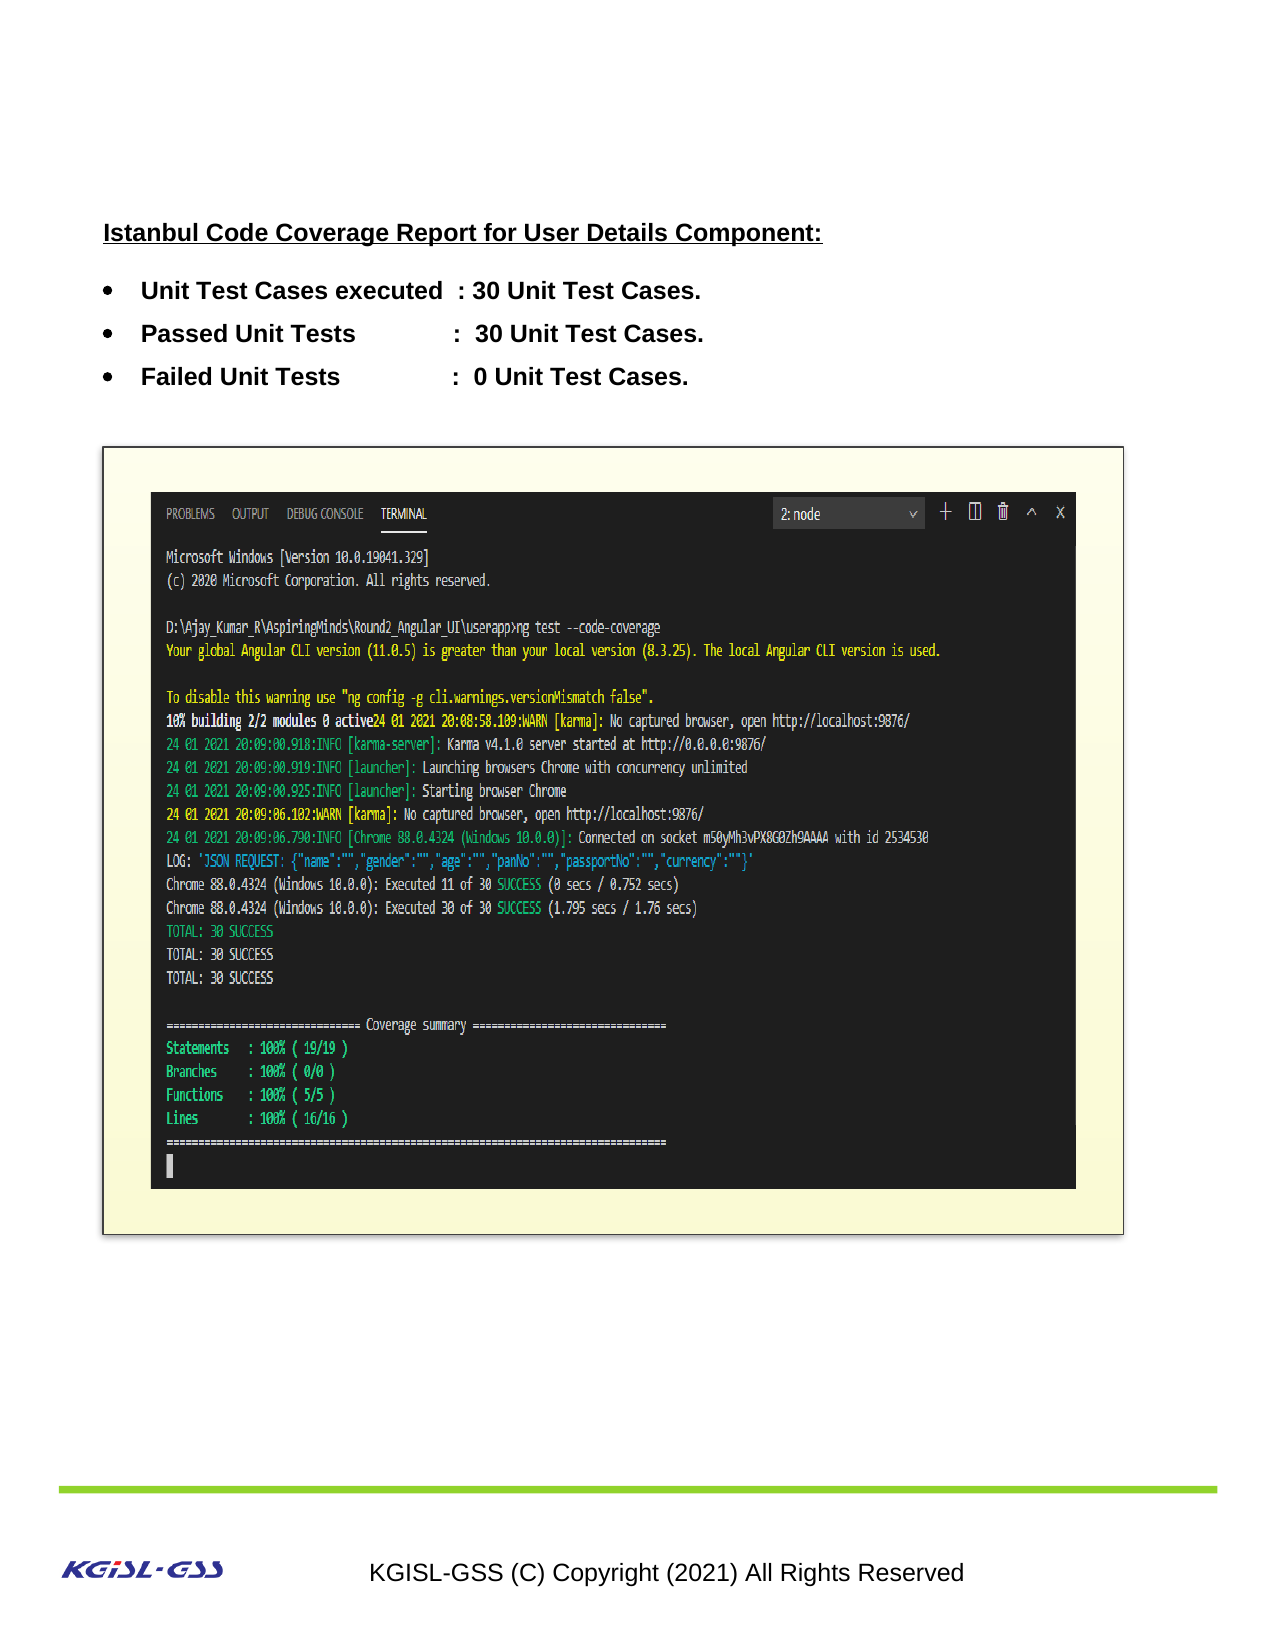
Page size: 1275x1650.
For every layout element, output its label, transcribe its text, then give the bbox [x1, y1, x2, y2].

list Passed Unit Tests : 30 Unit Test Cases. [103, 319, 1172, 348]
list Unit Test Cases executed : 30 Unit Test Cases. [103, 276, 1172, 304]
picture [51, 1496, 233, 1642]
list Failed Unit Tests : 0 Unit Test Cases. [103, 362, 1172, 391]
text Istanbul Code Coverage Report for User Details Component: [103, 218, 1172, 247]
picture [150, 492, 1076, 1189]
